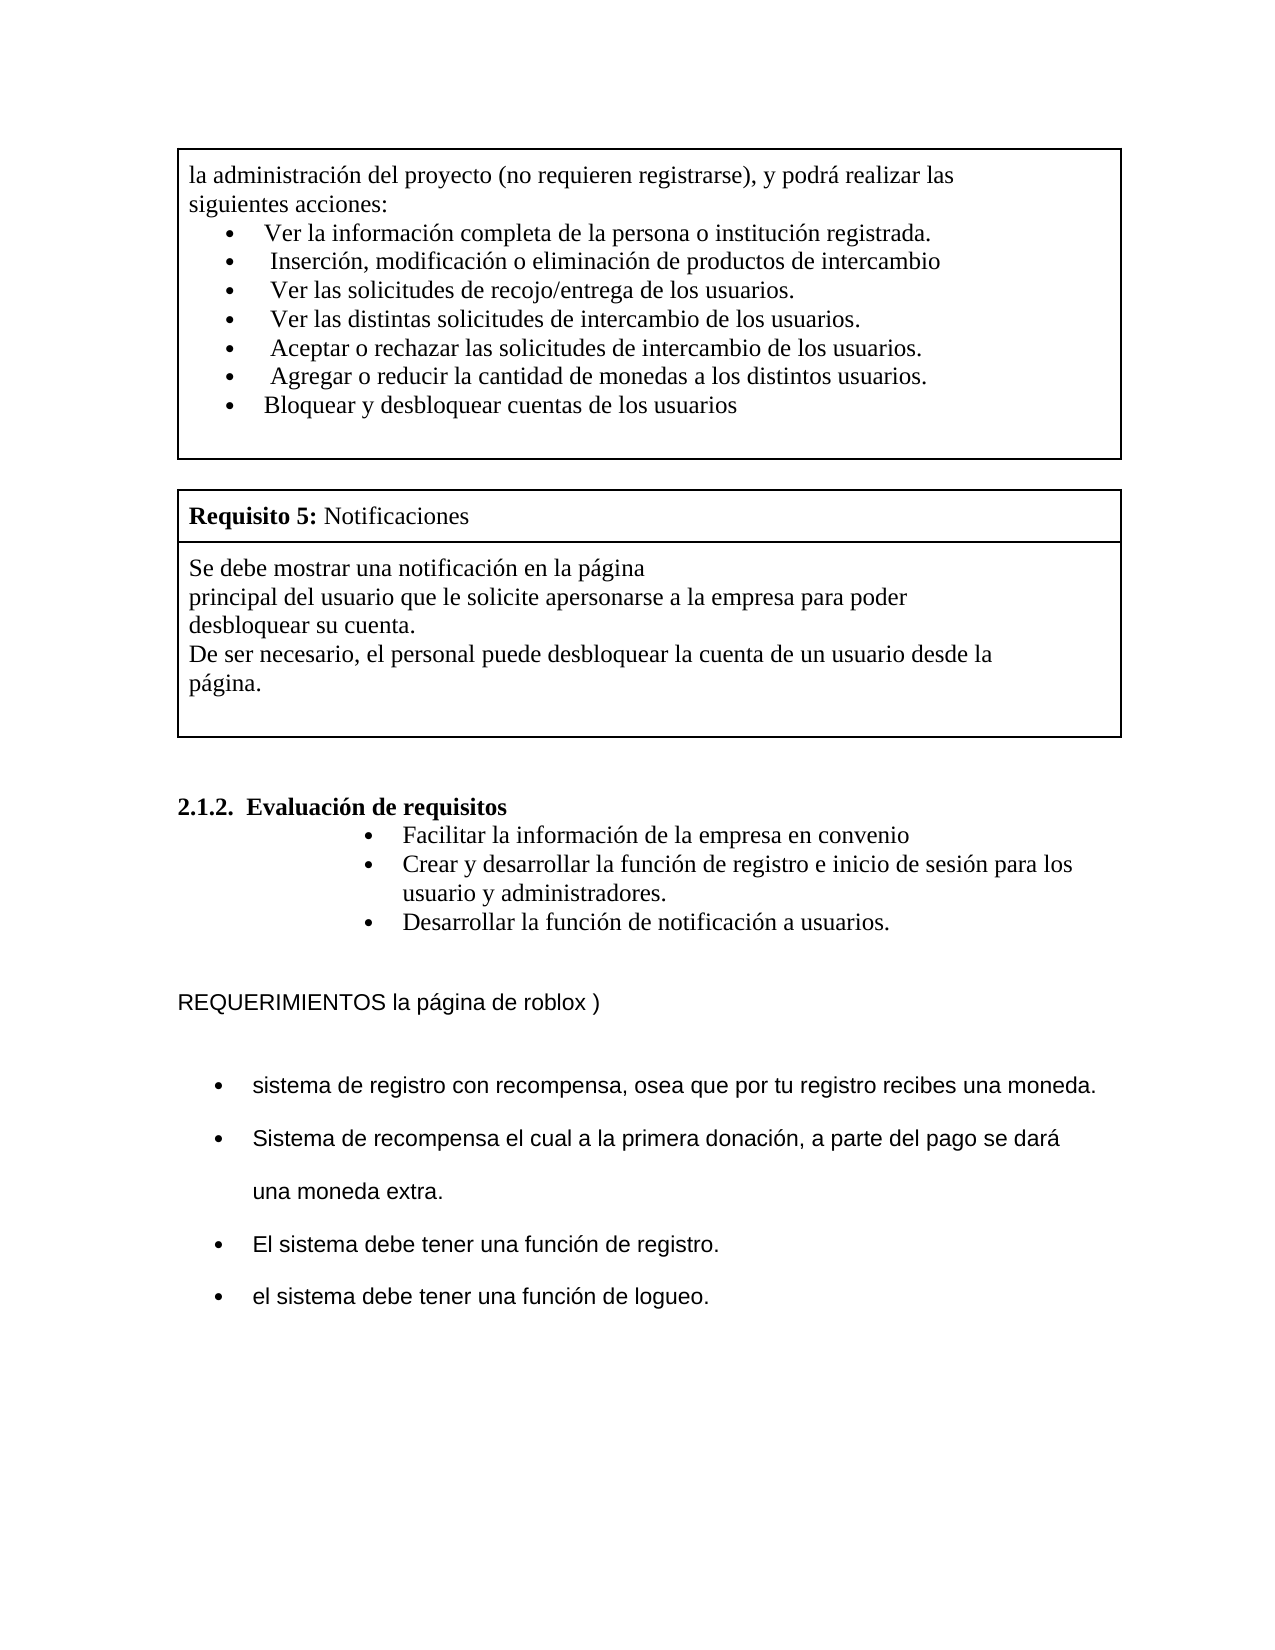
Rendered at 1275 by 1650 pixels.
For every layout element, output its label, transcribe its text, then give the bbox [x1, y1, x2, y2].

table_cell Se debe mostrar una notificación en la página principal del usuario que le solicite apersonarse a la empresa para poder desbloquear su cuenta. De ser necesario, el personal puede desbloquear la cuenta de un usuario desde la página. [179, 543, 1120, 736]
list Crear y desarrollar la función de registro e inicio de sesión para los usuario y administradores. [365, 849, 1098, 907]
table_header Requisito 5: Notificaciones [179, 491, 1120, 541]
text 2.1.2. Evaluación de requisitos [177, 792, 1098, 821]
text REQUERIMIENTOS la página de roblox ) [177, 989, 1098, 1016]
list sistema de registro con recompensa, osea que por tu registro recibes una moneda. [215, 1072, 1098, 1099]
list el sistema debe tener una función de logueo. [215, 1283, 1098, 1309]
list Desarrollar la función de notificación a usuarios. [365, 907, 1098, 936]
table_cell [179, 150, 1120, 458]
list El sistema debe tener una función de registro. [215, 1231, 1098, 1257]
list Sistema de recompensa el cual a la primera donación, a parte del pago se dará una moneda extra. [215, 1125, 1098, 1204]
list Facilitar la información de la empresa en convenio [365, 821, 1098, 849]
